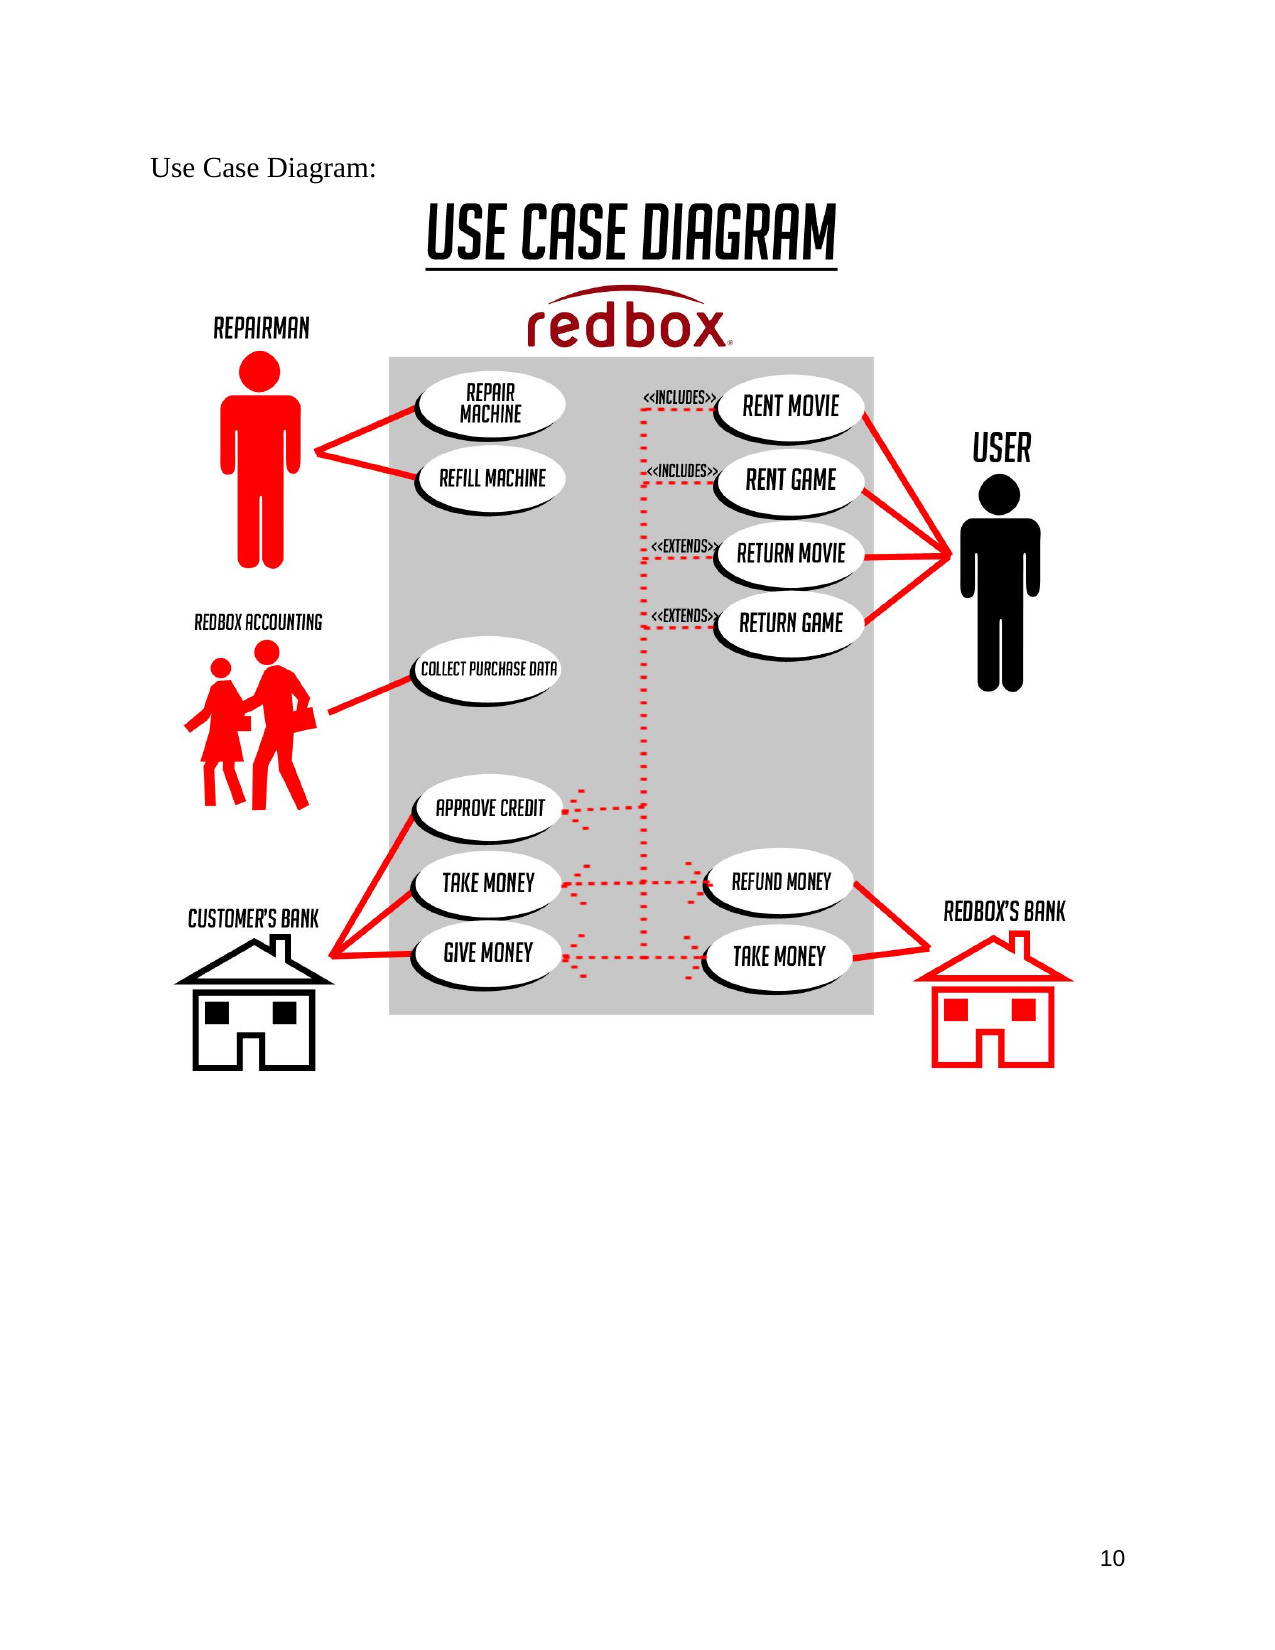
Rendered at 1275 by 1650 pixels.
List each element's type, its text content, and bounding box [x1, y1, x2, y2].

picture [150, 188, 1092, 1130]
text Use Case Diagram: [150, 150, 1125, 183]
